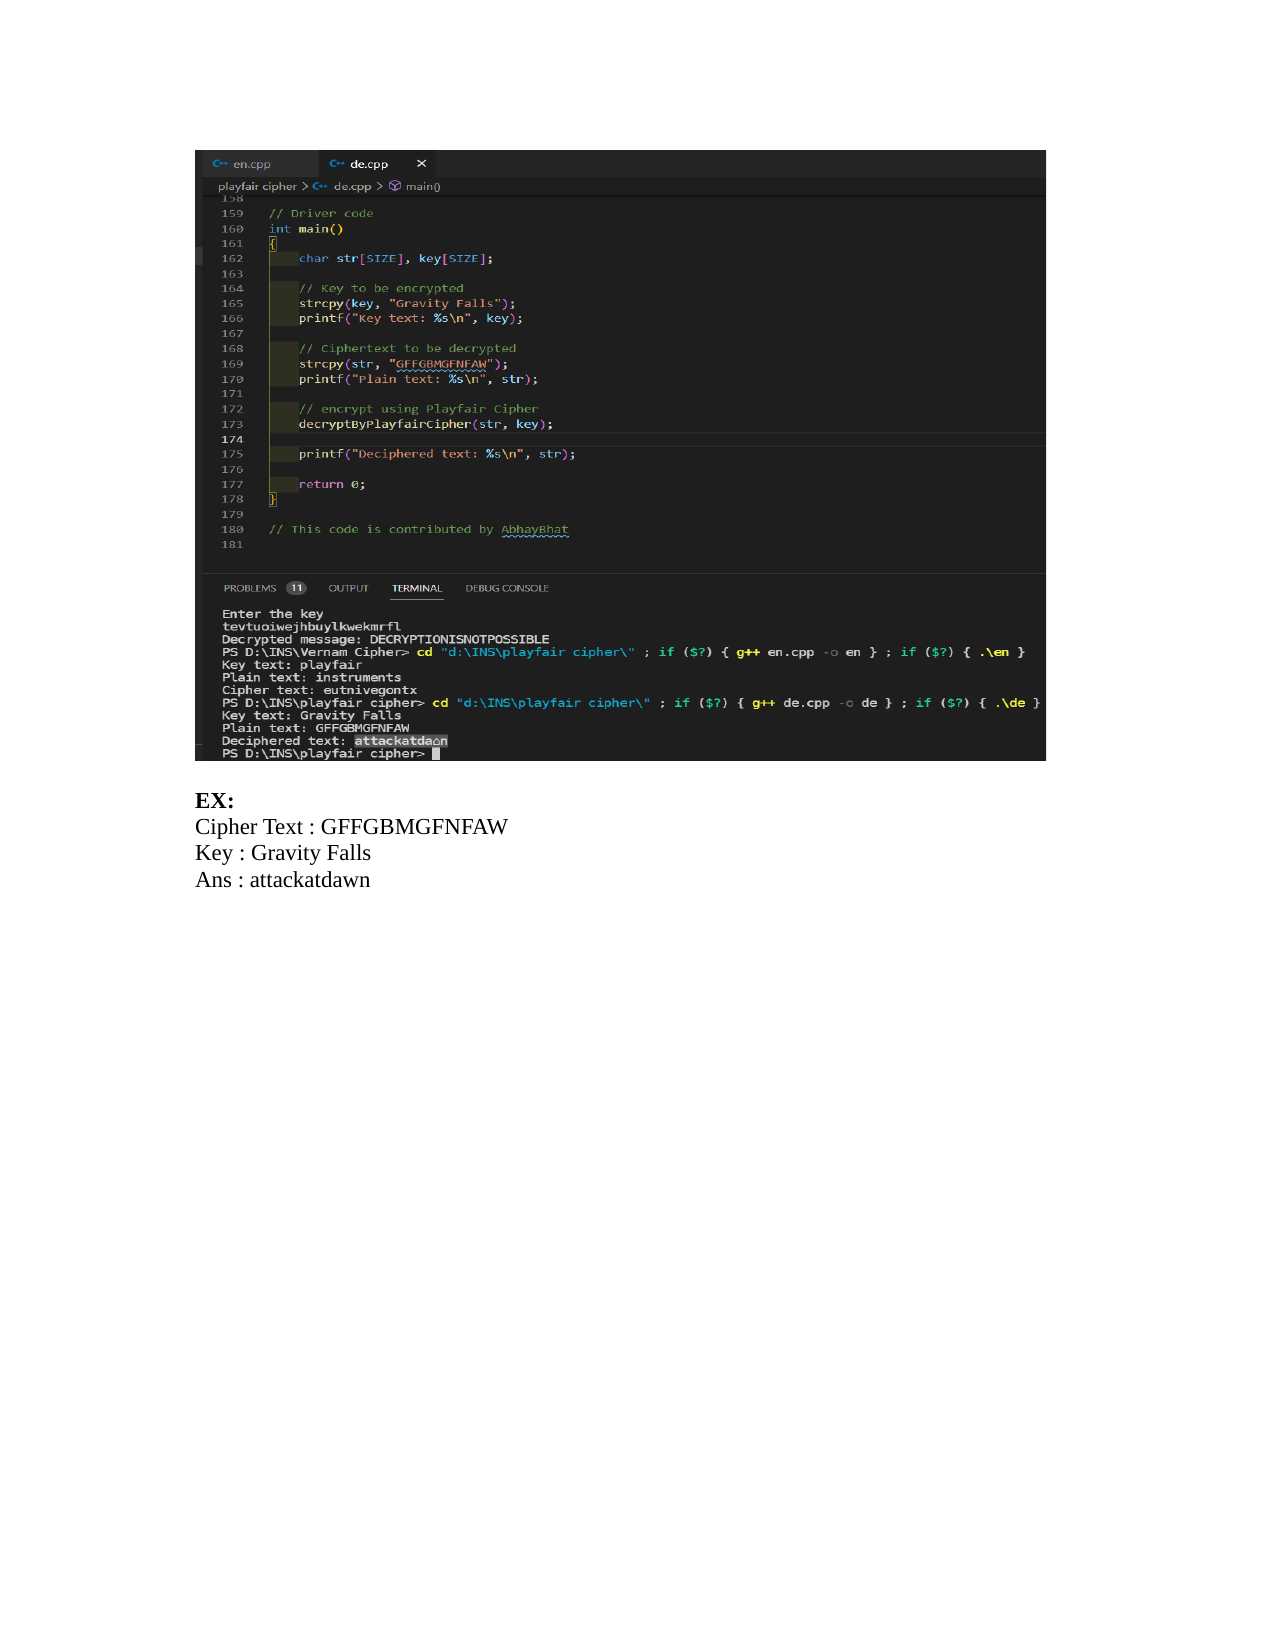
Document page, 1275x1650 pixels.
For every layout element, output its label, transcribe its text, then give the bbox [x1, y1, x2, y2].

list EX: [195, 787, 1117, 813]
list Key : Gravity Falls [195, 839, 1117, 866]
picture [195, 150, 1047, 761]
list Ans : attackatdawn [195, 866, 1117, 892]
list Cipher Text : GFFGBMGFNFAW [195, 813, 1117, 839]
